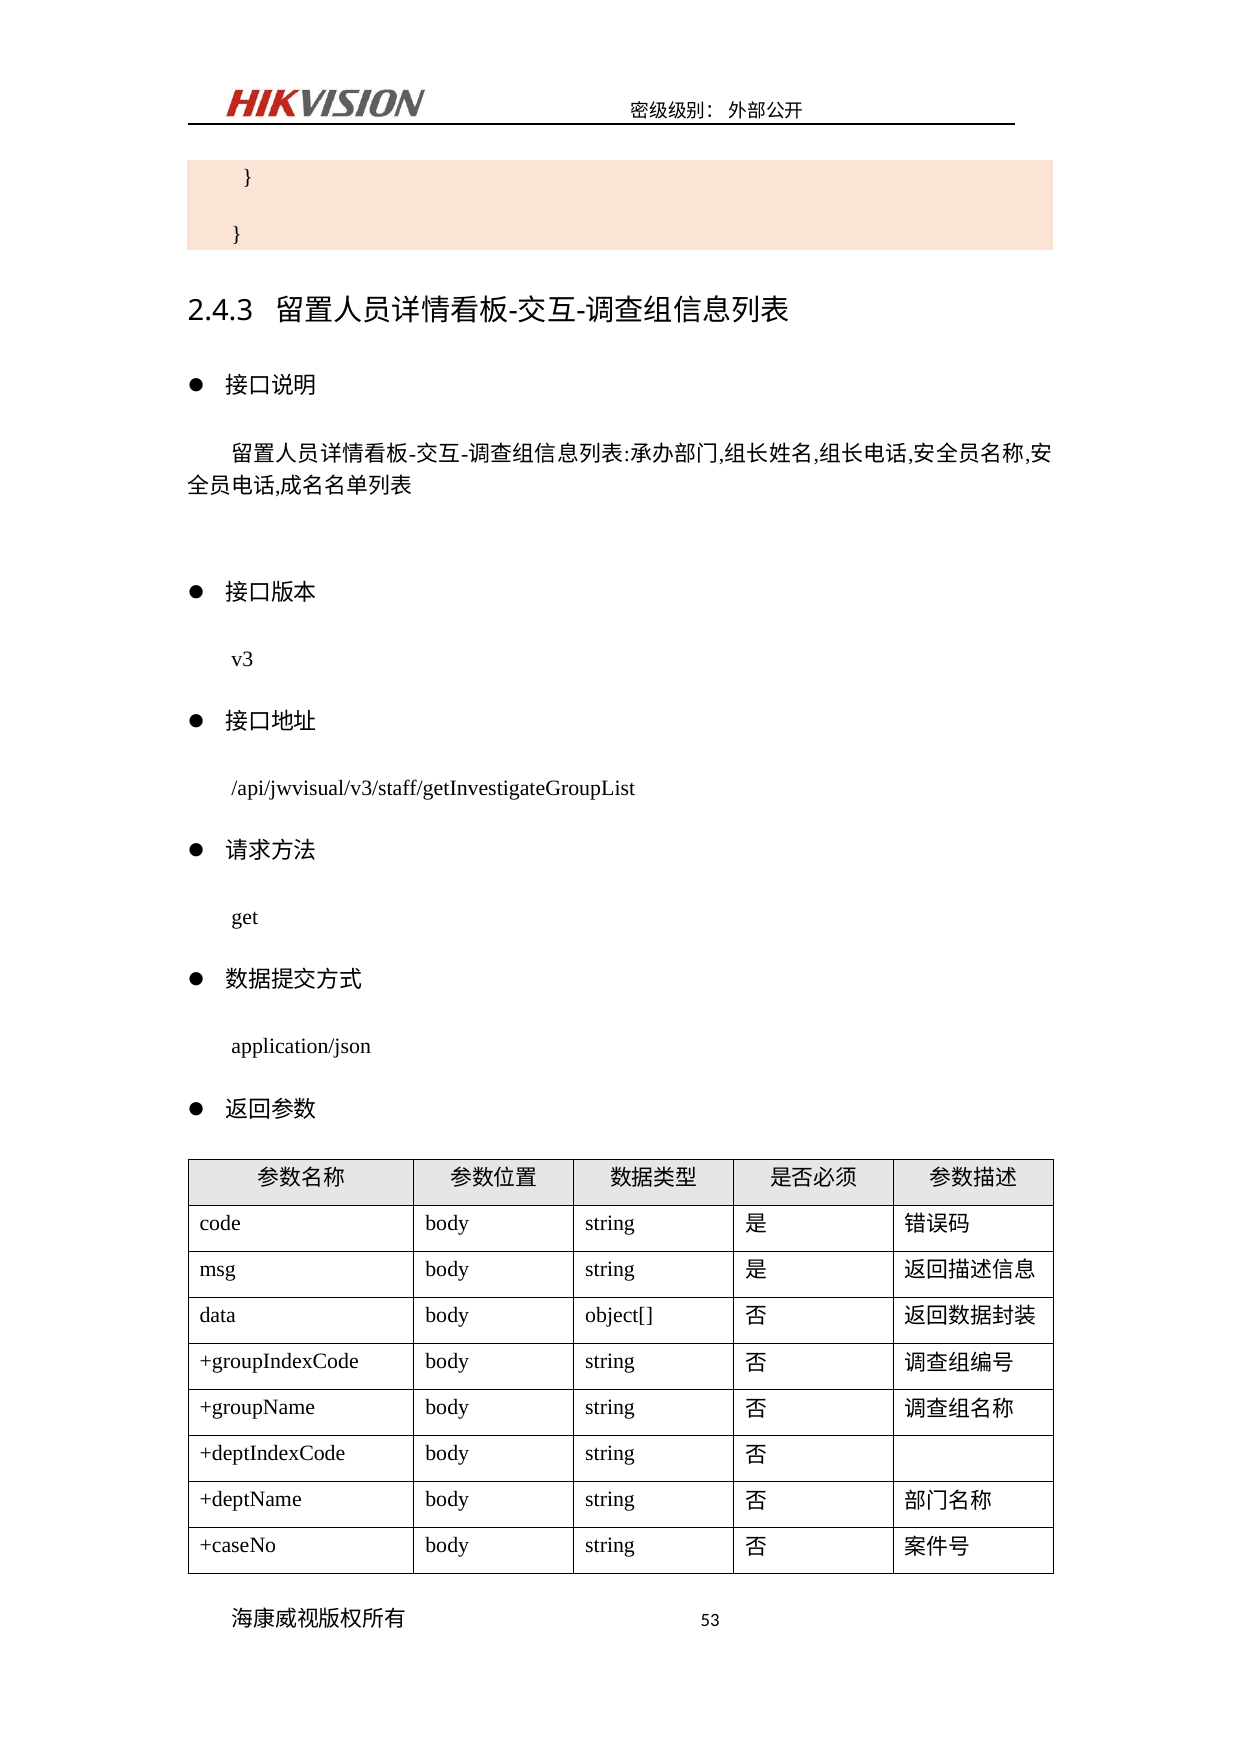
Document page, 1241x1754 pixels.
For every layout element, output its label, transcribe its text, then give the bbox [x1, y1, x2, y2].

list 接口地址 [187, 687, 1053, 752]
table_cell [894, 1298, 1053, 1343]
picture [225, 88, 428, 118]
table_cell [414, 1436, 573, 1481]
text /api/jwvisual/v3/staff/getInvestigateGroupList [187, 771, 1053, 804]
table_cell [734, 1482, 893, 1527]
text v3 [187, 642, 1053, 674]
list 数据提交方式 [187, 945, 1053, 1010]
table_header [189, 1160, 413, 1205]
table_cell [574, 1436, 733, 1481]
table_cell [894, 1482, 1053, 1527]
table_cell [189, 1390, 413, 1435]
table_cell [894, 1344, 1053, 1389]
text application/json [187, 1030, 1053, 1062]
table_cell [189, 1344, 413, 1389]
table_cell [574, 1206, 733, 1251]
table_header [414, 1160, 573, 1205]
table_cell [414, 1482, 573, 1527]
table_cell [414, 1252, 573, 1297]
list 接口版本 [187, 558, 1053, 623]
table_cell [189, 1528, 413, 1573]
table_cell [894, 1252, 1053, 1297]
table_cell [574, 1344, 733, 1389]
text get [187, 900, 1053, 933]
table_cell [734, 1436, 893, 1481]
text } [187, 218, 1053, 250]
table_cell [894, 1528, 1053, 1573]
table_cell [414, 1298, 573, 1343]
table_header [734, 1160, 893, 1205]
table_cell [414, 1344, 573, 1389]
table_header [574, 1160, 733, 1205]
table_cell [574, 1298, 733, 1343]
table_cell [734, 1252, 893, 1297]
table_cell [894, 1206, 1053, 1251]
text 留置人员详情看板-交互-调查组信息列表:承办部门,组长姓名,组长电话,安全员名称,安全员电话,成名名单列表 [187, 435, 1053, 500]
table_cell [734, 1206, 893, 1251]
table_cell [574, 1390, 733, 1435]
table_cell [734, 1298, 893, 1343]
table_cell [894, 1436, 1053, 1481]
list 返回参数 [187, 1075, 1053, 1140]
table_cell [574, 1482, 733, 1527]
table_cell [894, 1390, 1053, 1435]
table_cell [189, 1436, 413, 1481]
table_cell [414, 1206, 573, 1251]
list 请求方法 [187, 816, 1053, 881]
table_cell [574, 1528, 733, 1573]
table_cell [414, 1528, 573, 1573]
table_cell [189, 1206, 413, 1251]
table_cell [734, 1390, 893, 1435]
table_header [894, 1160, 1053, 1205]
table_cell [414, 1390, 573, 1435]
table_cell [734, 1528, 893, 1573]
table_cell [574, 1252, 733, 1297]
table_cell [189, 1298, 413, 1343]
list 接口说明 [187, 351, 1053, 416]
subtitle 留置人员详情看板-交互-调查组信息列表 [187, 275, 1053, 340]
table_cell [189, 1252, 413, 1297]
text } [187, 160, 1053, 193]
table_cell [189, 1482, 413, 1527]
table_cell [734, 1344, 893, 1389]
